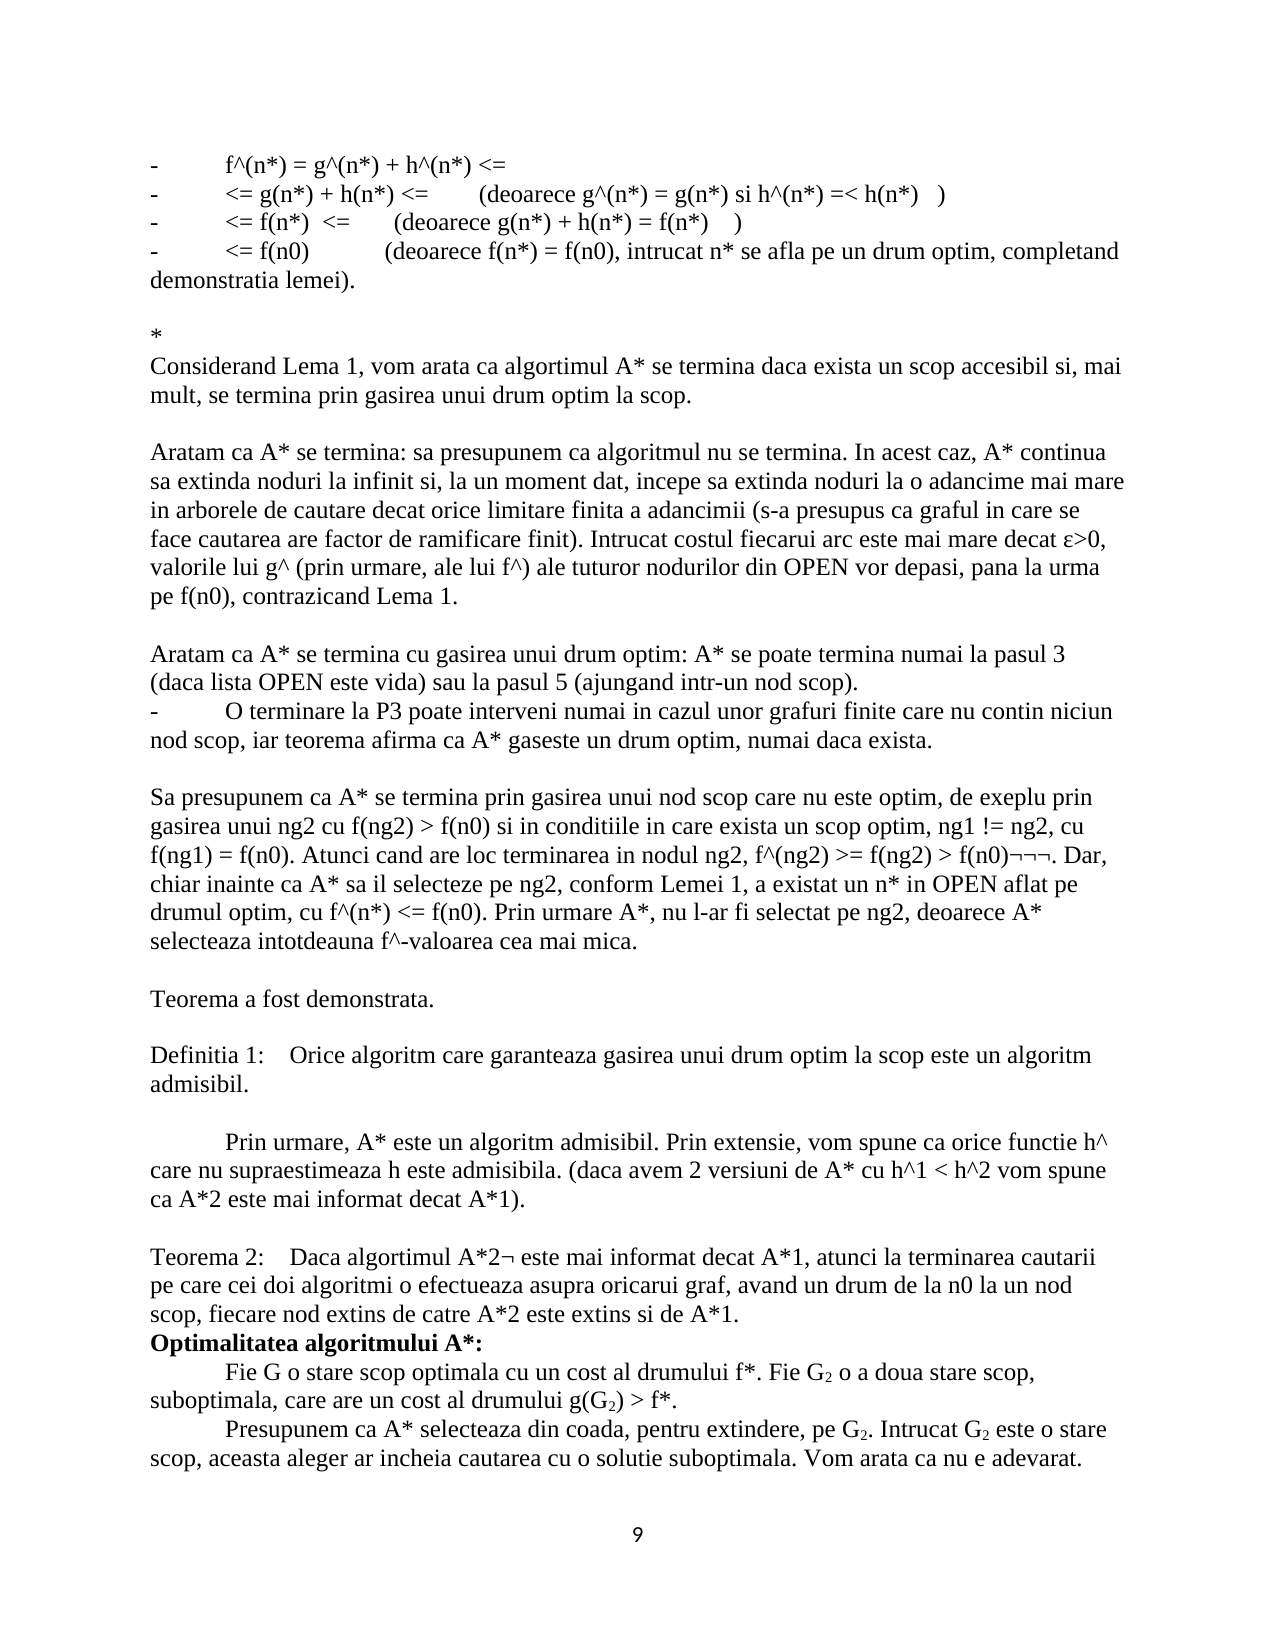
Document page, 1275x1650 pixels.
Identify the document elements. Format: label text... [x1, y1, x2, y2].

text Teorema 2: Daca algortimul A*2¬ este mai informat decat A*1, atunci la terminarea cautarii pe care cei doi algoritmi o efectueaza asupra oricarui graf, avand un drum de la n0 la un nod scop, fiecare nod extins de catre A*2 este extins si de A*1. [150, 1242, 1125, 1328]
text Presupunem ca A* selecteaza din coada, pentru extindere, pe G2. Intrucat G2 este o stare scop, aceasta aleger ar incheia cautarea cu o solutie suboptimala. Vom arata ca nu e adevarat. [150, 1414, 1125, 1472]
text - <= f(n*) <= (deoarece g(n*) + h(n*) = f(n*) ) [150, 207, 1125, 236]
text - O terminare la P3 poate interveni numai in cazul unor grafuri finite care nu contin niciun nod scop, iar teorema afirma ca A* gaseste un drum optim, numai daca exista. [150, 696, 1125, 754]
text Aratam ca A* se termina: sa presupunem ca algoritmul nu se termina. In acest caz, A* continua sa extinda noduri la infinit si, la un moment dat, incepe sa extinda noduri la o adancime mai mare in arborele de cautare decat orice limitare finita a adancimii (s-a presupus ca graful in care se face cautarea are factor de ramificare finit). Intrucat costul fiecarui arc este mai mare decat ε>0, valorile lui g^ (prin urmare, ale lui f^) ale tuturor nodurilor din OPEN vor depasi, pana la urma pe f(n0), contrazicand Lema 1. [150, 437, 1125, 610]
text Prin urmare, A* este un algoritm admisibil. Prin extensie, vom spune ca orice functie h^ care nu supraestimeaza h este admisibila. (daca avem 2 versiuni de A* cu h^1 < h^2 vom spune ca A*2 este mai informat decat A*1). [150, 1127, 1125, 1213]
text - <= f(n0) (deoarece f(n*) = f(n0), intrucat n* se afla pe un drum optim, completand demonstratia lemei). [150, 236, 1125, 294]
text Fie G o stare scop optimala cu un cost al drumului f*. Fie G2 o a doua stare scop, suboptimala, care are un cost al drumului g(G2) > f*. [150, 1357, 1125, 1414]
text Sa presupunem ca A* se termina prin gasirea unui nod scop care nu este optim, de exeplu prin gasirea unui ng2 cu f(ng2) > f(n0) si in conditiile in care exista un scop optim, ng1 != ng2, cu f(ng1) = f(n0). Atunci cand are loc terminarea in nodul ng2, f^(ng2) >= f(ng2) > f(n0)¬¬¬. Dar, chiar inainte ca A* sa il selecteze pe ng2, conform Lemei 1, a existat un n* in OPEN aflat pe drumul optim, cu f^(n*) <= f(n0). Prin urmare A*, nu l-ar fi selectat pe ng2, deoarece A* selecteaza intotdeauna f^-valoarea cea mai mica. [150, 782, 1125, 955]
text Definitia 1: Orice algoritm care garanteaza gasirea unui drum optim la scop este un algoritm admisibil. [150, 1041, 1125, 1098]
text Aratam ca A* se termina cu gasirea unui drum optim: A* se poate termina numai la pasul 3 (daca lista OPEN este vida) sau la pasul 5 (ajungand intr-un nod scop). [150, 639, 1125, 696]
text Optimalitatea algoritmului A*: [150, 1328, 1125, 1357]
text Teorema a fost demonstrata. [150, 984, 1125, 1012]
text * [150, 322, 1125, 351]
text Considerand Lema 1, vom arata ca algortimul A* se termina daca exista un scop accesibil si, mai mult, se termina prin gasirea unui drum optim la scop. [150, 351, 1125, 409]
text - f^(n*) = g^(n*) + h^(n*) <= [150, 150, 1125, 179]
text - <= g(n*) + h(n*) <= (deoarece g^(n*) = g(n*) si h^(n*) =< h(n*) ) [150, 179, 1125, 207]
